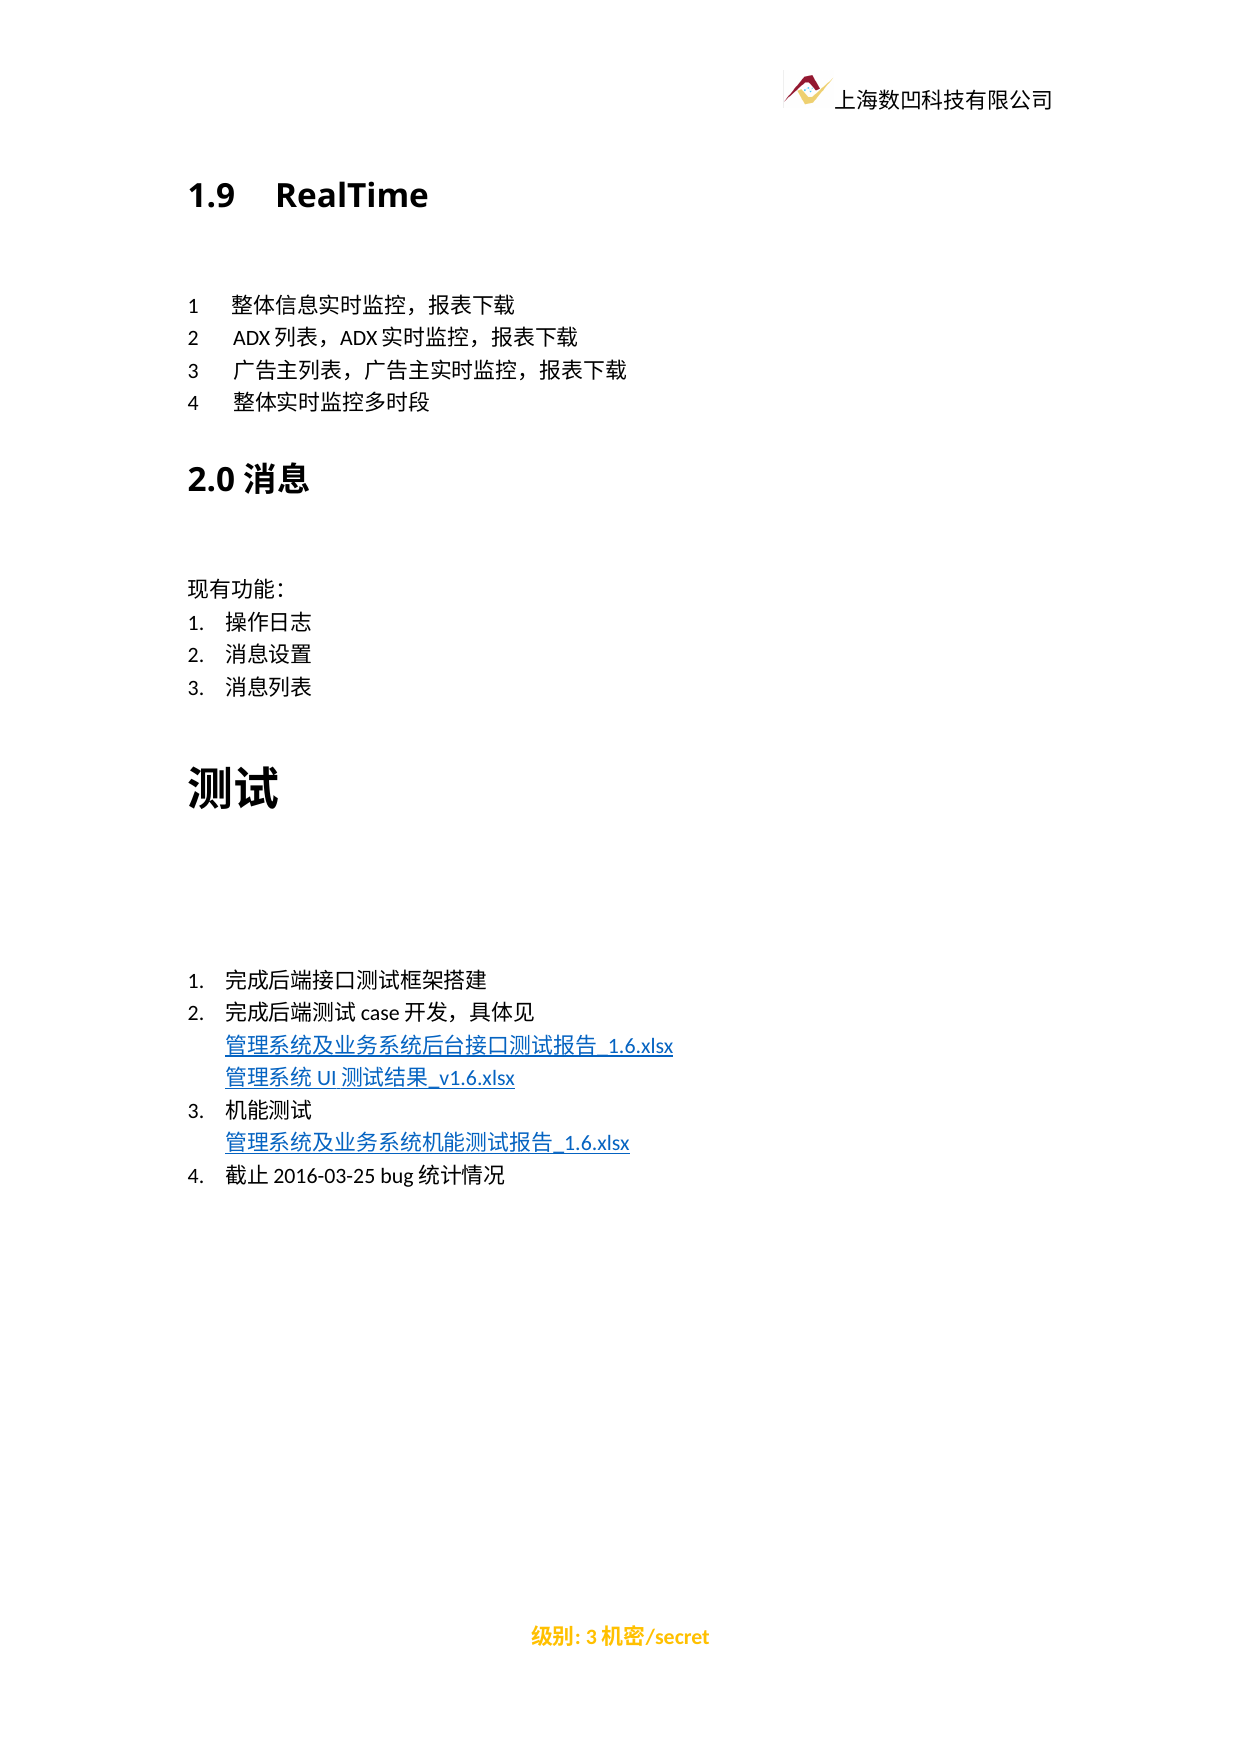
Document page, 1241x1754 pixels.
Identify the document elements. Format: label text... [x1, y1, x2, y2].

text 现有功能： [187, 572, 1053, 604]
list 机能测试 [187, 1092, 1053, 1125]
list 广告主列表，广告主实时监控，报表下载 [187, 352, 1053, 385]
picture [783, 70, 834, 108]
list 消息列表 [187, 669, 1053, 702]
list 管理系统UI测试结果_v1.6.xlsx [225, 1060, 1053, 1092]
list 操作日志 [187, 604, 1053, 637]
subtitle 测试 [187, 737, 1053, 834]
list 管理系统及业务系统后台接口测试报告_1.6.xlsx [225, 1027, 1053, 1060]
subtitle RealTime [187, 162, 1053, 227]
subtitle 2.0 消息 [187, 444, 1053, 509]
list 整体实时监控多时段 [187, 385, 1053, 417]
text 1 整体信息实时监控，报表下载 [187, 287, 1053, 320]
list 管理系统及业务系统机能测试报告_1.6.xlsx [225, 1125, 1053, 1157]
list 完成后端测试case开发，具体见 [187, 995, 1053, 1027]
list ADX列表，ADX实时监控，报表下载 [187, 320, 1053, 352]
list 截止2016-03-25 bug统计情况 [187, 1157, 1053, 1190]
list 消息设置 [187, 637, 1053, 669]
list 完成后端接口测试框架搭建 [187, 962, 1053, 995]
